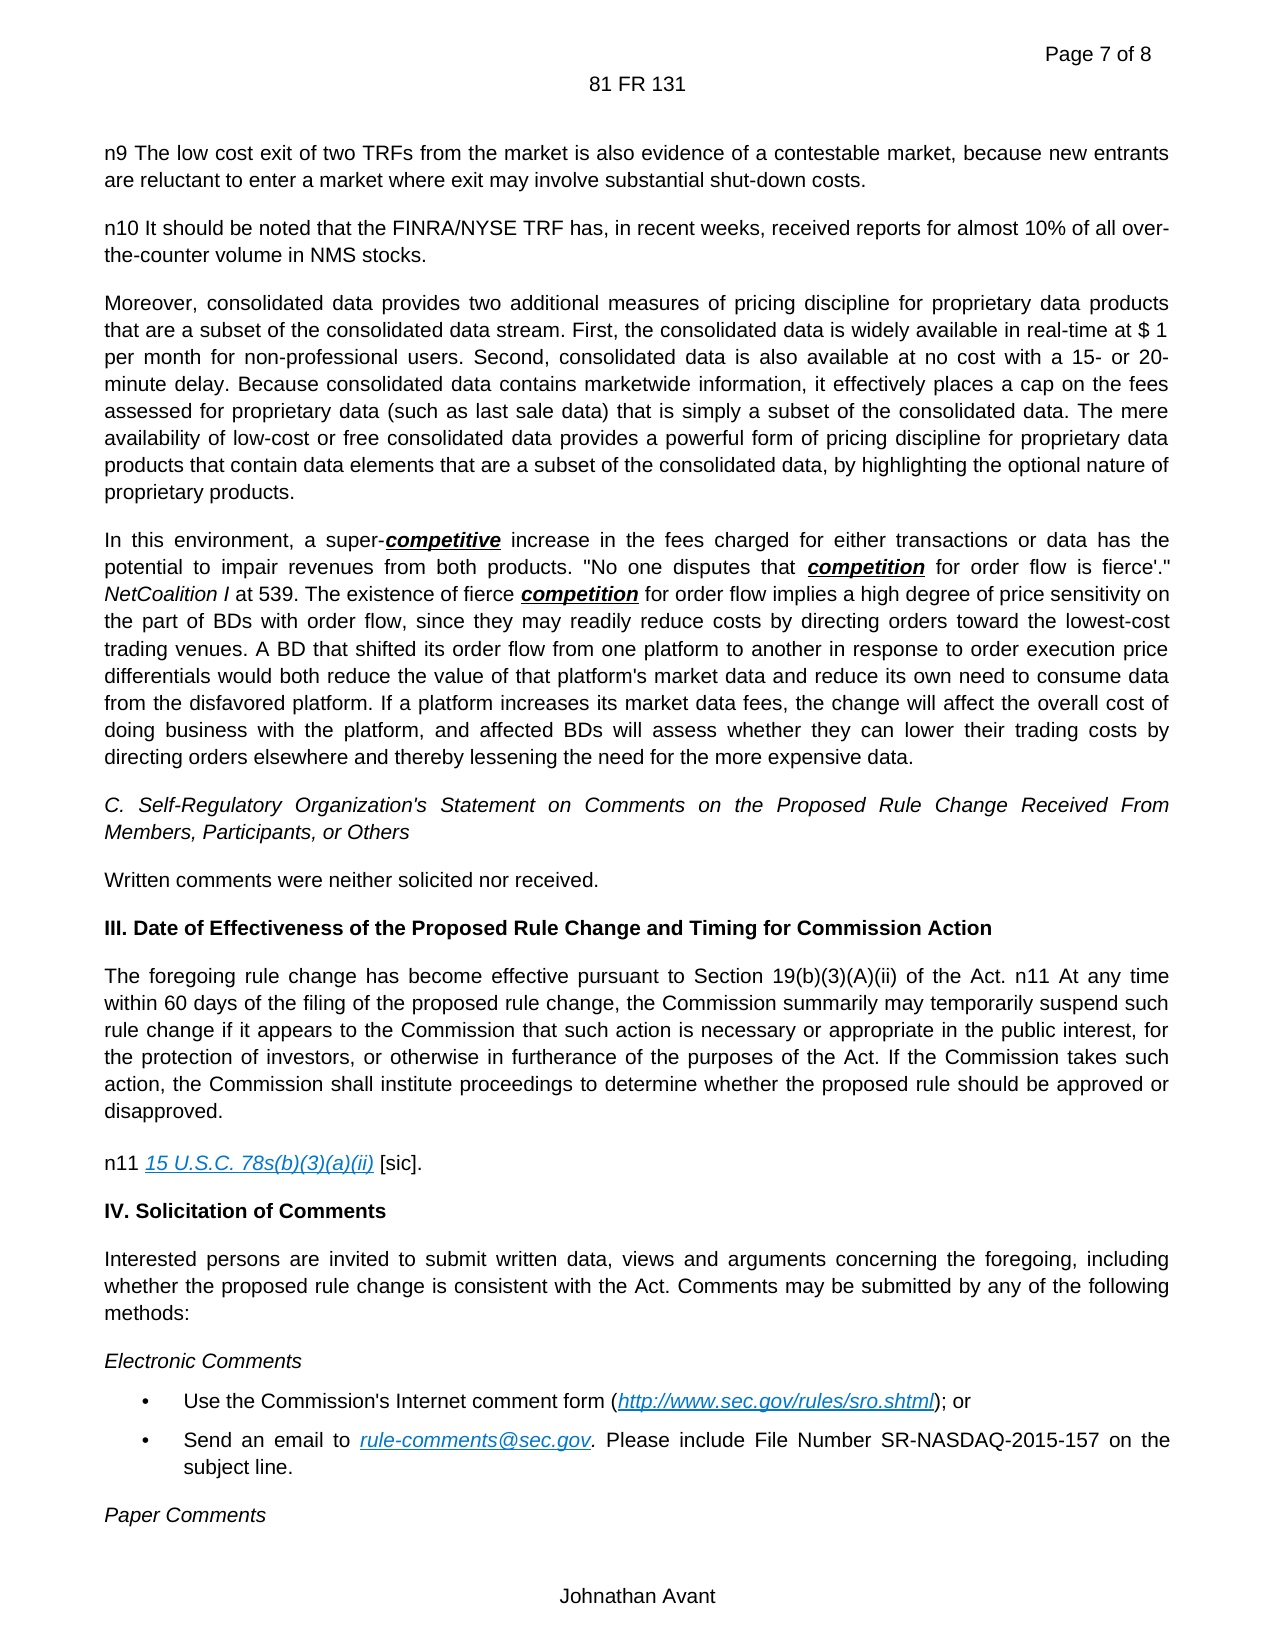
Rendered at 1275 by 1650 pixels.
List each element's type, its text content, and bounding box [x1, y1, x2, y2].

text Electronic Comments [104, 1346, 1171, 1373]
text III. Date of Effectiveness of the Proposed Rule Change and Timing for Commission Action [104, 912, 1171, 939]
text The foregoing rule change has become effective pursuant to Section 19(b)(3)(A)(ii) of the Act. n11 At any time within 60 days of the filing of the proposed rule change, the Commission summarily may temporarily suspend such rule change if it appears to the Commission that such action is necessary or appropriate in the public interest, for the protection of investors, or otherwise in furtherance of the purposes of the Act. If the Commission takes such action, the Commission shall institute proceedings to determine whether the proposed rule should be approved or disapproved. [104, 960, 1171, 1123]
text C. Self-Regulatory Organization's Statement on Comments on the Proposed Rule Change Received From Members, Participants, or Others [104, 789, 1171, 844]
text Interested persons are invited to submit written data, views and arguments concerning the foregoing, including whether the proposed rule change is consistent with the Act. Comments may be submitted by any of the following methods: [104, 1244, 1171, 1325]
text Written comments were neither solicited nor received. [104, 864, 1171, 892]
text n9 The low cost exit of two TRFs from the market is also evidence of a contestable market, because new entrants are reluctant to enter a market where exit may involve substantial shut-down costs. [104, 137, 1171, 192]
text n10 It should be noted that the FINRA/NYSE TRF has, in recent weeks, received reports for almost 10% of all over-the-counter volume in NMS stocks. [104, 212, 1171, 267]
text Moreover, consolidated data provides two additional measures of pricing discipline for proprietary data products that are a subset of the consolidated data stream. First, the consolidated data is widely available in real-time at $ 1 per month for non-professional users. Second, consolidated data is also available at no cost with a 15- or 20- minute delay. Because consolidated data contains marketwide information, it effectively places a cap on the fees assessed for proprietary data (such as last sale data) that is simply a subset of the consolidated data. The mere availability of low-cost or free consolidated data provides a powerful form of pricing discipline for proprietary data products that contain data elements that are a subset of the consolidated data, by highlighting the optional nature of proprietary products. [104, 287, 1171, 504]
text IV. Solicitation of Comments [104, 1196, 1171, 1223]
list Use the Commission's Internet comment form (http://www.sec.gov/rules/sro.shtml); or [142, 1385, 1171, 1412]
text Paper Comments [104, 1500, 1171, 1527]
text n11 15 U.S.C. 78s(b)(3)(a)(ii) [sic]. [104, 1148, 1171, 1175]
text In this environment, a super-competitive increase in the fees charged for either transactions or data has the potential to impair revenues from both products. "No one disputes that competition for order flow is fierce'." NetCoalition I at 539. The existence of fierce competition for order flow implies a high degree of price sensitivity on the part of BDs with order flow, since they may readily reduce costs by directing orders toward the lowest-cost trading venues. A BD that shifted its order flow from one platform to another in response to order execution price differentials would both reduce the value of that platform's market data and reduce its own need to consume data from the disfavored platform. If a platform increases its market data fees, the change will affect the overall cost of doing business with the platform, and affected BDs will assess whether they can lower their trading costs by directing orders elsewhere and thereby lessening the need for the more expensive data. [104, 525, 1171, 769]
list Send an email to rule-comments@sec.gov. Please include File Number SR-NASDAQ-2015-157 on the subject line. [142, 1425, 1171, 1479]
